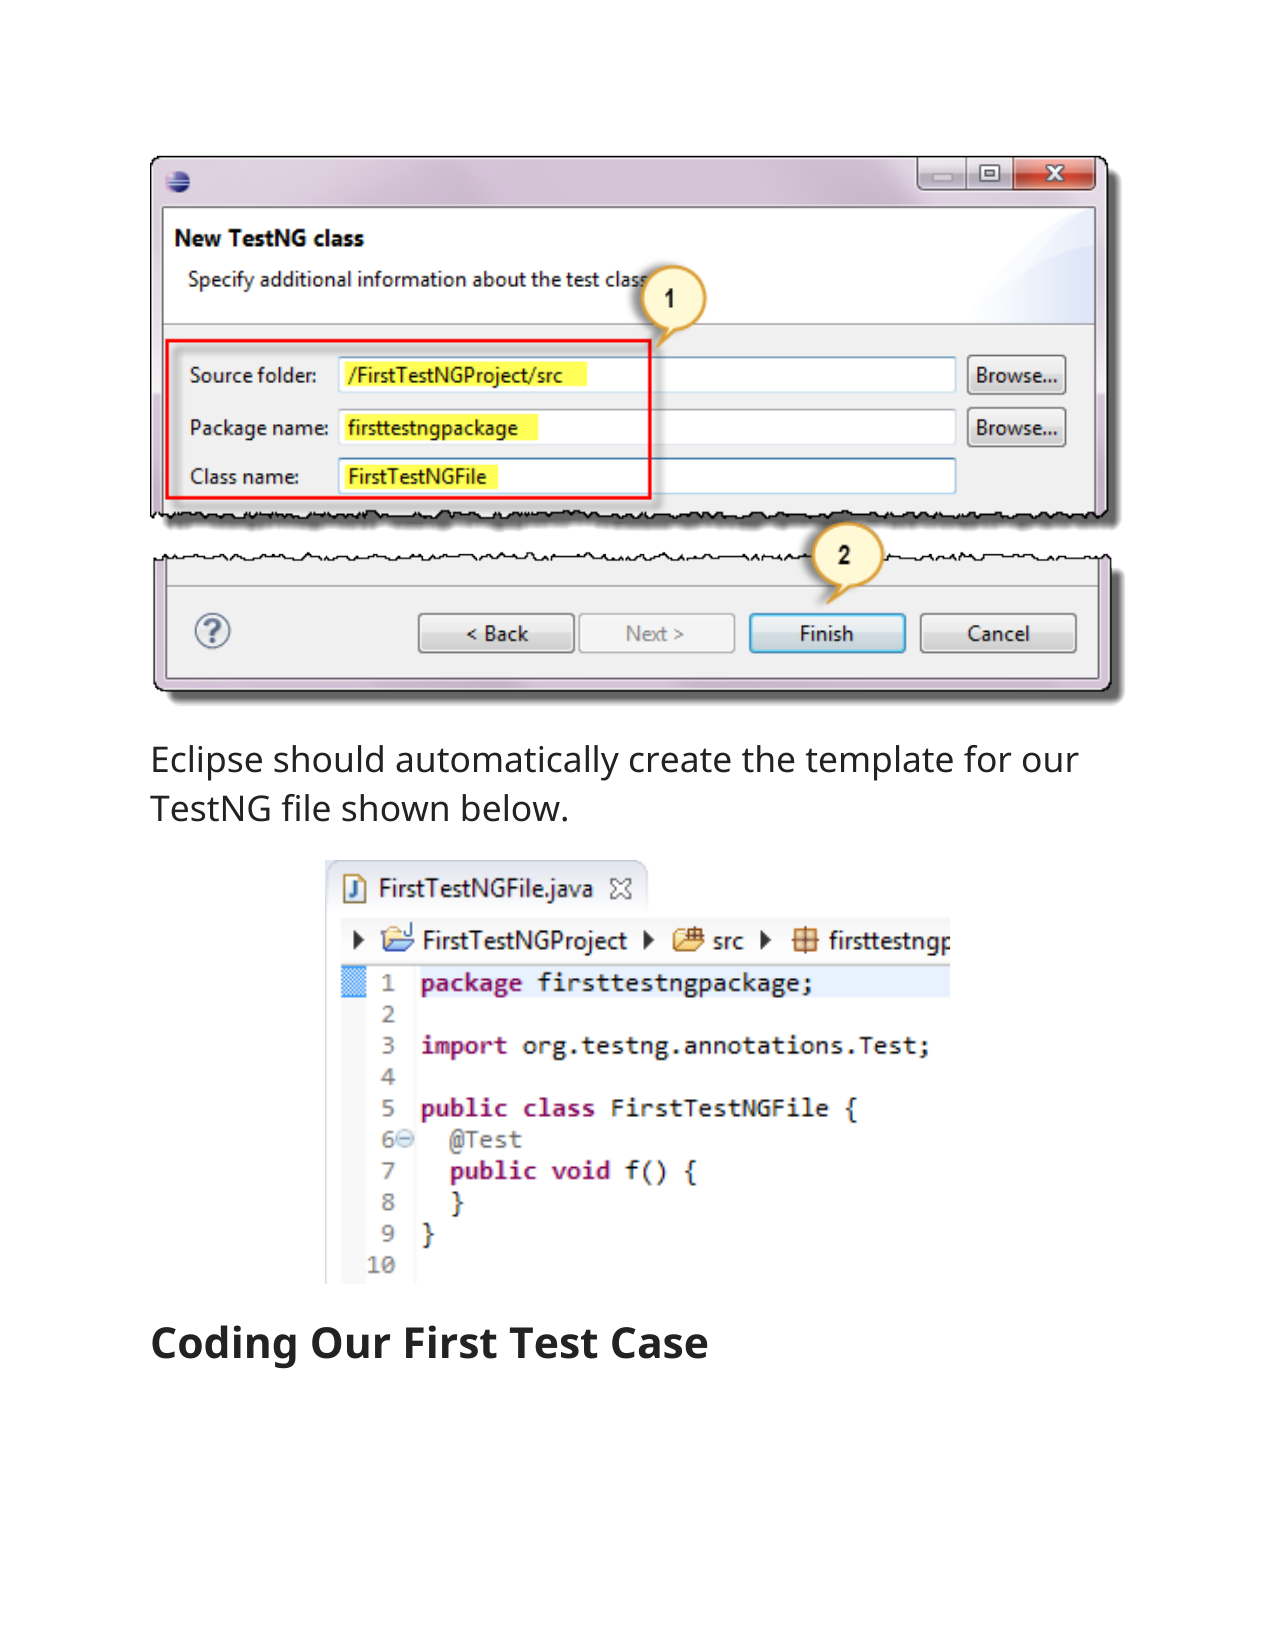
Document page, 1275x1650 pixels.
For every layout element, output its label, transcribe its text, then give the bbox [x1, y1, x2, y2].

text Coding Our First Test Case [150, 1313, 1125, 1371]
text Eclipse should automatically create the template for our TestNG file shown below. [150, 735, 1125, 831]
picture [150, 150, 1125, 706]
picture [325, 860, 951, 1284]
